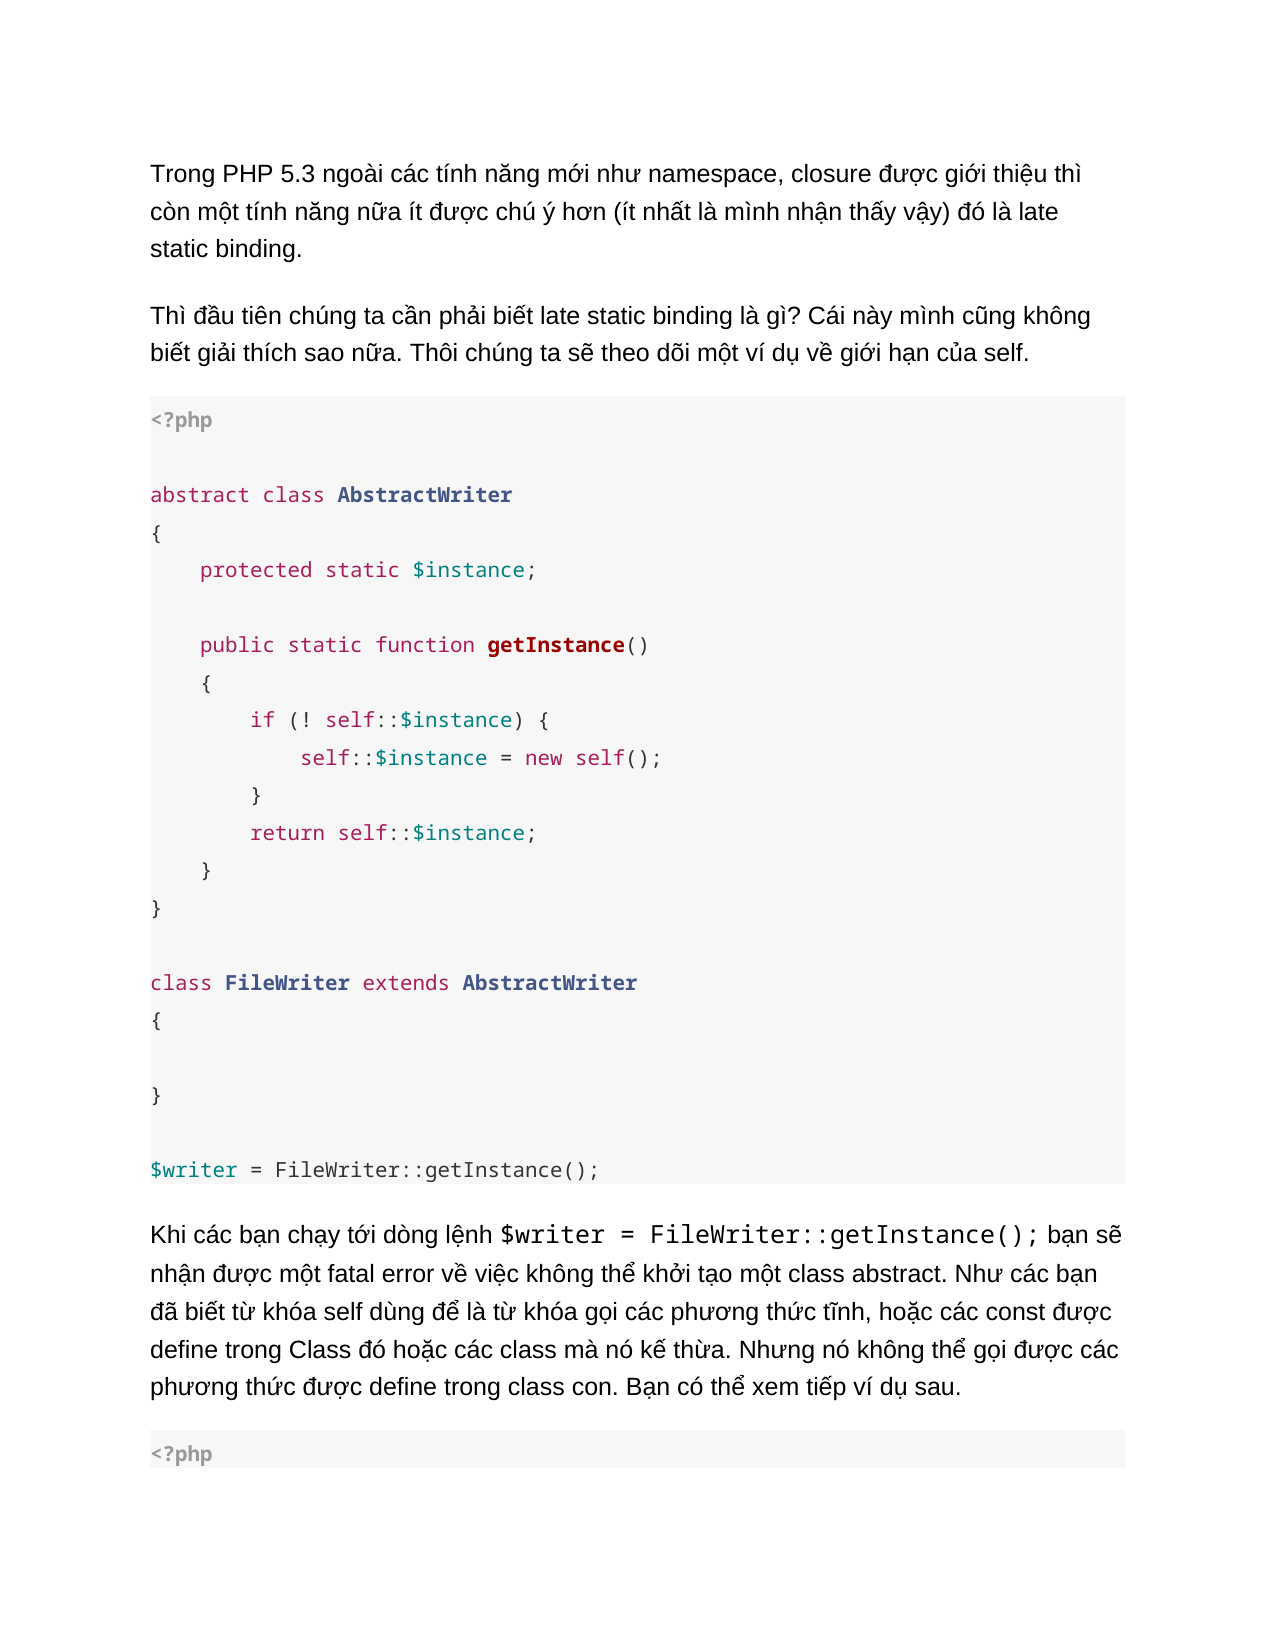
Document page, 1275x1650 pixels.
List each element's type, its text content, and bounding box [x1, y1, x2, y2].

text { [150, 509, 1125, 546]
text public static function getInstance() [150, 621, 1125, 659]
text class FileWriter extends AbstractWriter [150, 959, 1125, 996]
text } [150, 771, 1125, 809]
text self::$instance = new self(); [150, 734, 1125, 771]
text { [150, 996, 1125, 1034]
text <?php [150, 396, 1125, 434]
text Thì đầu tiên chúng ta cần phải biết late static binding là gì? Cái này mình cũng không biết giải thích sao nữa. Thôi chúng ta sẽ theo dõi một ví dụ về giới hạn của self. [150, 292, 1125, 367]
text protected static $instance; [150, 546, 1125, 584]
text { [150, 659, 1125, 696]
text } [150, 846, 1125, 884]
text <?php [150, 1430, 1125, 1468]
text } [150, 1071, 1125, 1109]
text Khi các bạn chạy tới dòng lệnh $writer = FileWriter::getInstance(); bạn sẽ nhận được một fatal error về việc không thể khởi tạo một class abstract. Như các bạn đã biết từ khóa self dùng để là từ khóa gọi các phương thức tĩnh, hoặc các const được define trong Class đó hoặc các class mà nó kế thừa. Nhưng nó không thể gọi được các phương thức được define trong class con. Bạn có thể xem tiếp ví dụ sau. [150, 1213, 1125, 1401]
text return self::$instance; [150, 809, 1125, 846]
text Trong PHP 5.3 ngoài các tính năng mới như namespace, closure được giới thiệu thì còn một tính năng nữa ít được chú ý hơn (ít nhất là mình nhận thấy vậy) đó là late static binding. [150, 150, 1125, 263]
text abstract class AbstractWriter [150, 471, 1125, 509]
text if (! self::$instance) { [150, 696, 1125, 734]
text } [150, 884, 1125, 921]
text $writer = FileWriter::getInstance(); [150, 1146, 1125, 1184]
